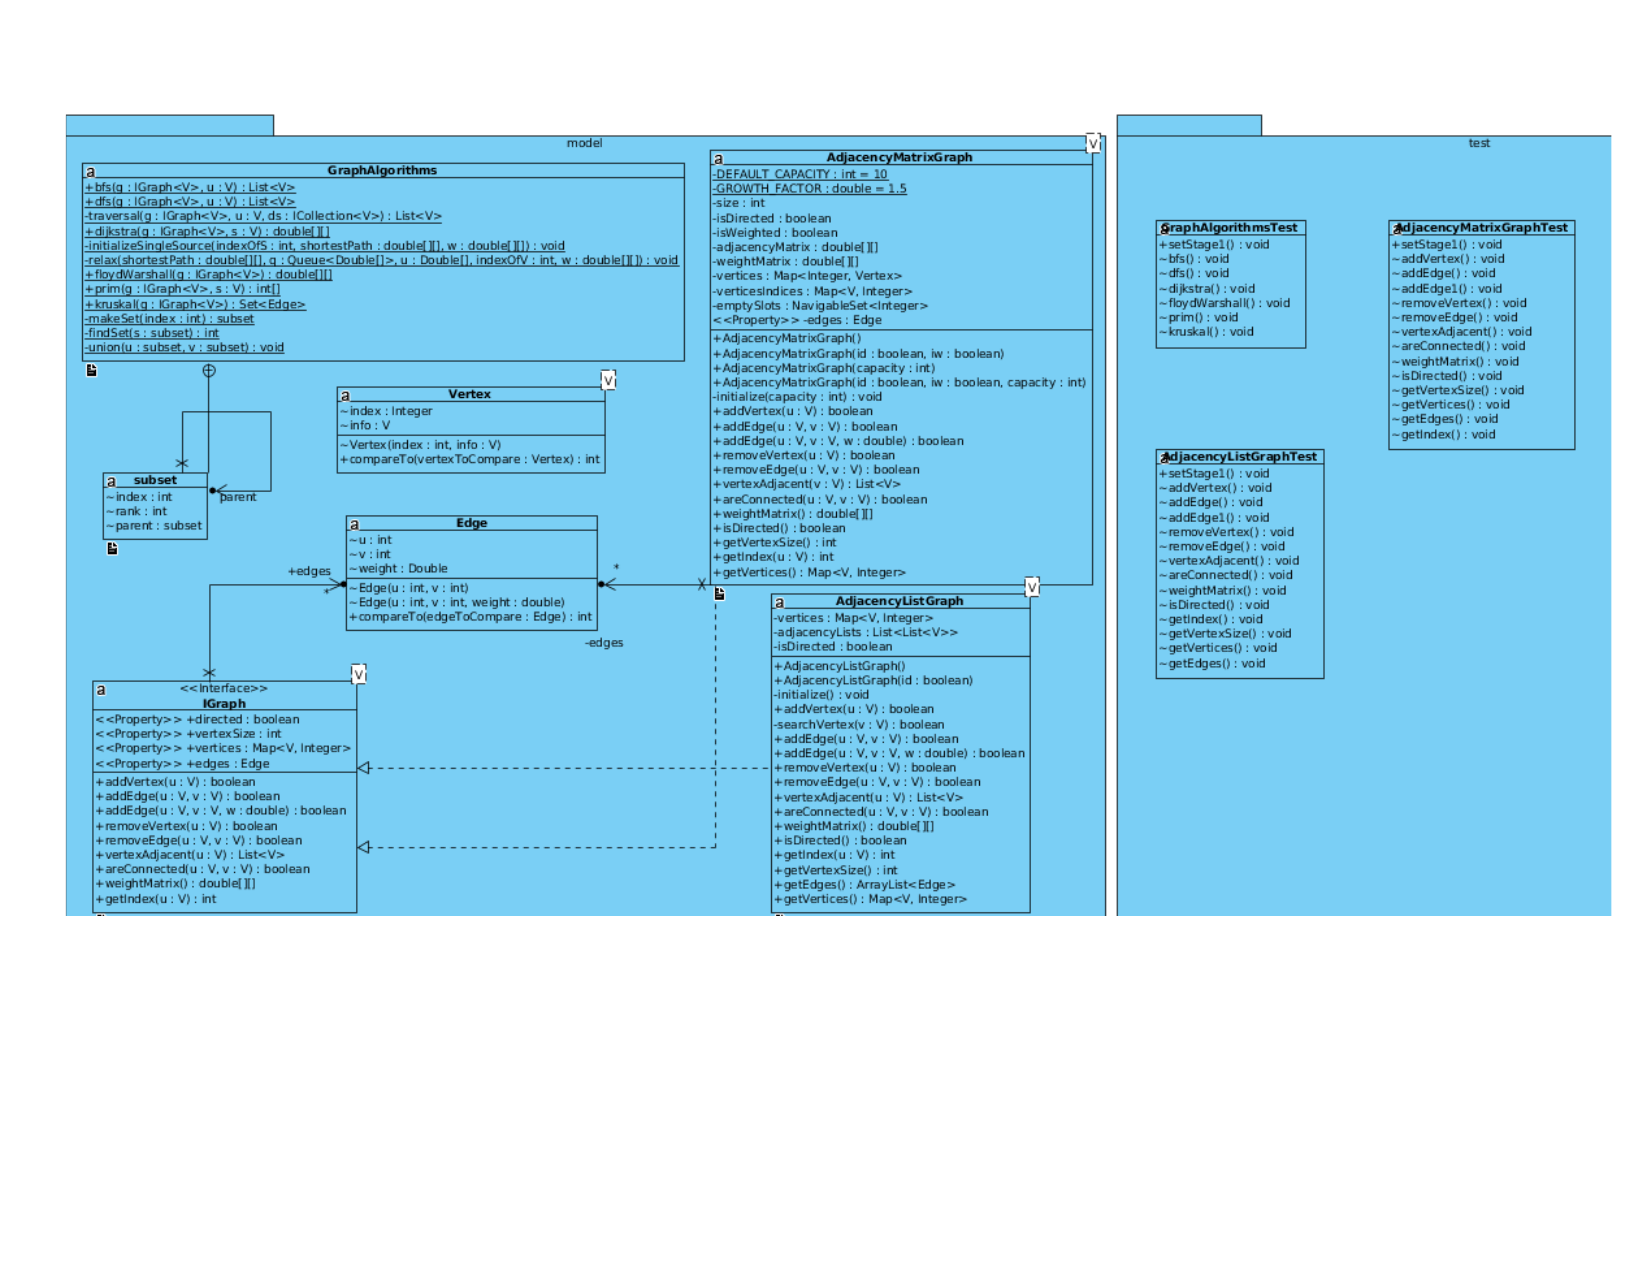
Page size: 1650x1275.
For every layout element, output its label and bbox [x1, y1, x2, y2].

picture [65, 112, 1612, 916]
